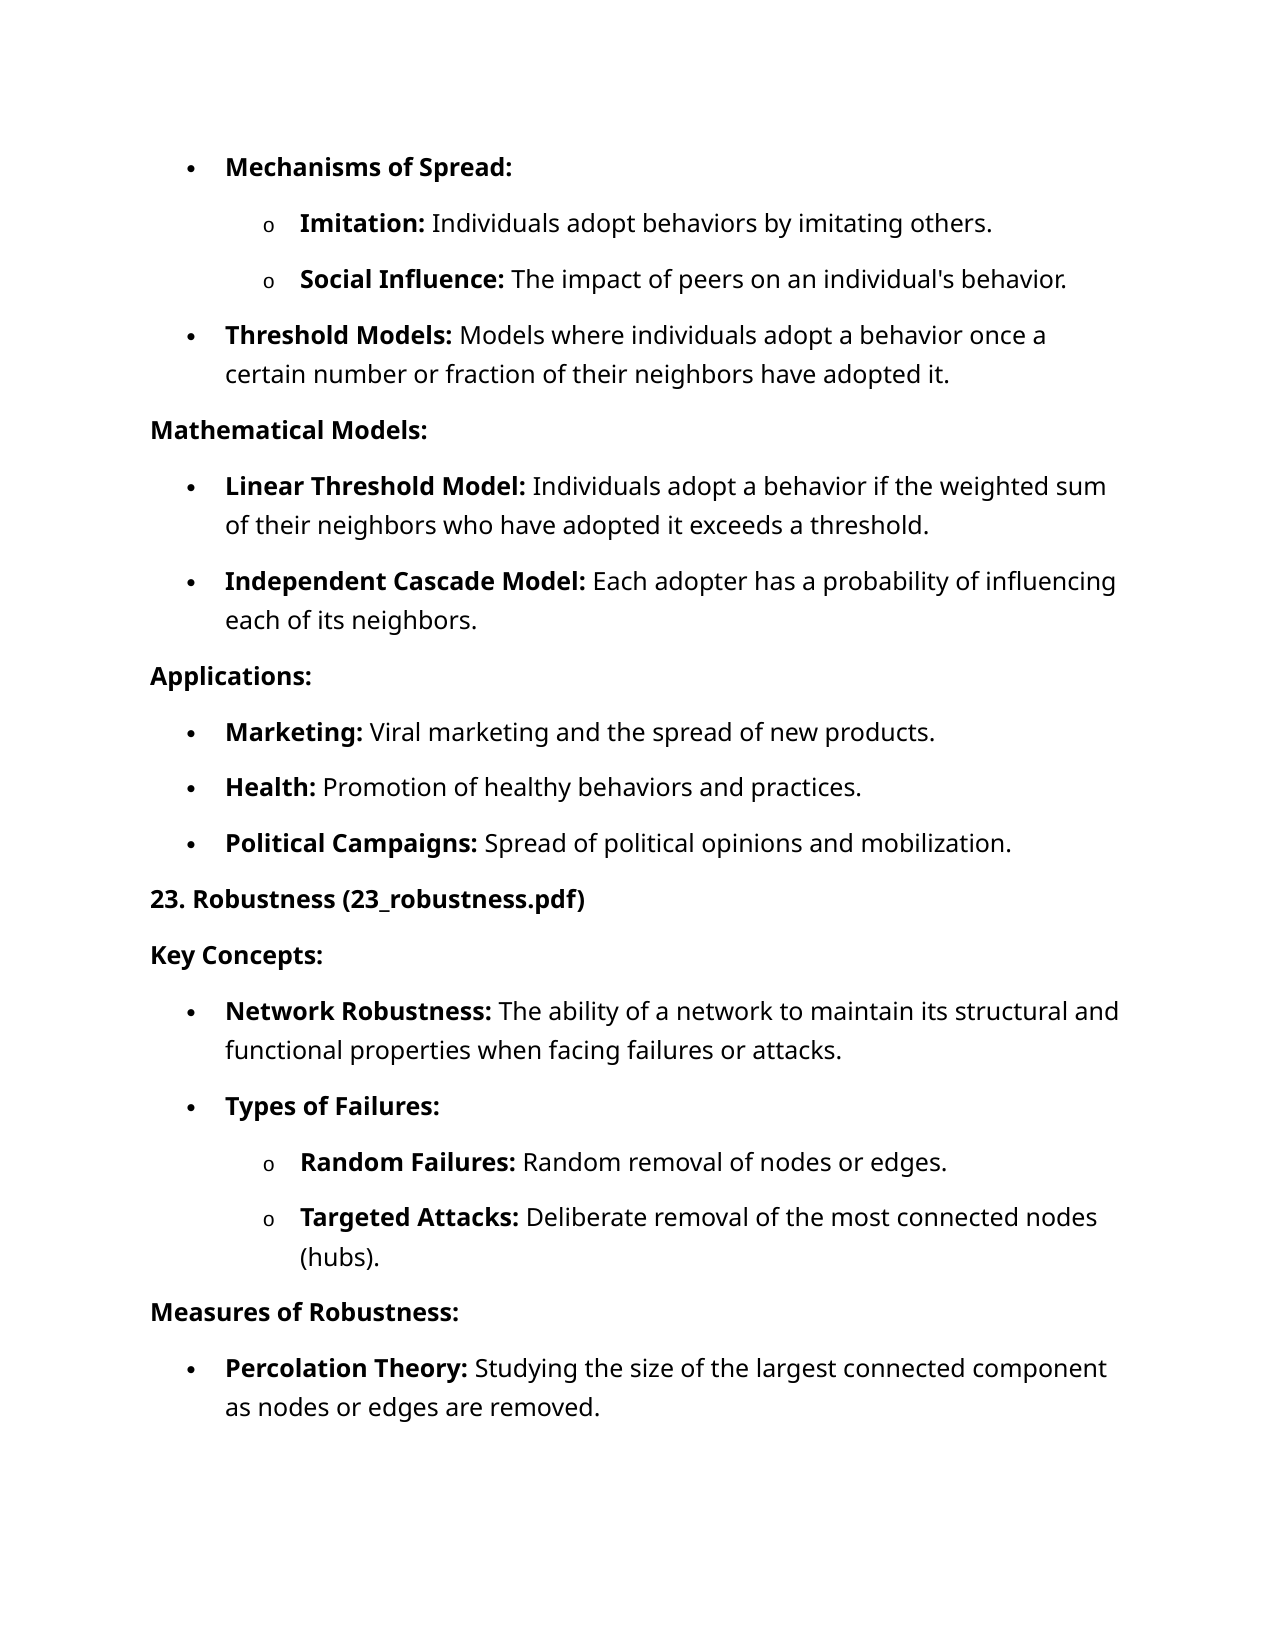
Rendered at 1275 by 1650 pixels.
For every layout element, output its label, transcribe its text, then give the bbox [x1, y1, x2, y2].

list Threshold Models: Models where individuals adopt a behavior once a certain number or fraction of their neighbors have adopted it. [187, 317, 1125, 391]
list Linear Threshold Model: Individuals adopt a behavior if the weighted sum of their neighbors who have adopted it exceeds a threshold. [187, 468, 1125, 542]
list Random Failures: Random removal of nodes or edges. [262, 1144, 1125, 1178]
text Mathematical Models: [150, 412, 1125, 447]
list Targeted Attacks: Deliberate removal of the most connected nodes (hubs). [262, 1200, 1125, 1273]
text Applications: [150, 658, 1125, 692]
list Independent Cascade Model: Each adopter has a probability of influencing each of its neighbors. [187, 563, 1125, 637]
list Mechanisms of Spread: [187, 150, 1125, 184]
text 23. Robustness (23_robustness.pdf) [150, 882, 1125, 916]
list Political Campaigns: Spread of political opinions and mobilization. [187, 826, 1125, 860]
list Types of Failures: [187, 1088, 1125, 1122]
list Marketing: Viral marketing and the spread of new products. [187, 714, 1125, 748]
list Imitation: Individuals adopt behaviors by imitating others. [262, 206, 1125, 240]
text Key Concepts: [150, 937, 1125, 972]
list Health: Promotion of healthy behaviors and practices. [187, 770, 1125, 804]
list Social Influence: The impact of peers on an individual's behavior. [262, 262, 1125, 296]
text Measures of Robustness: [150, 1295, 1125, 1329]
list Percolation Theory: Studying the size of the largest connected component as nodes or edges are removed. [187, 1351, 1125, 1424]
list Network Robustness: The ability of a network to maintain its structural and functional properties when facing failures or attacks. [187, 993, 1125, 1067]
